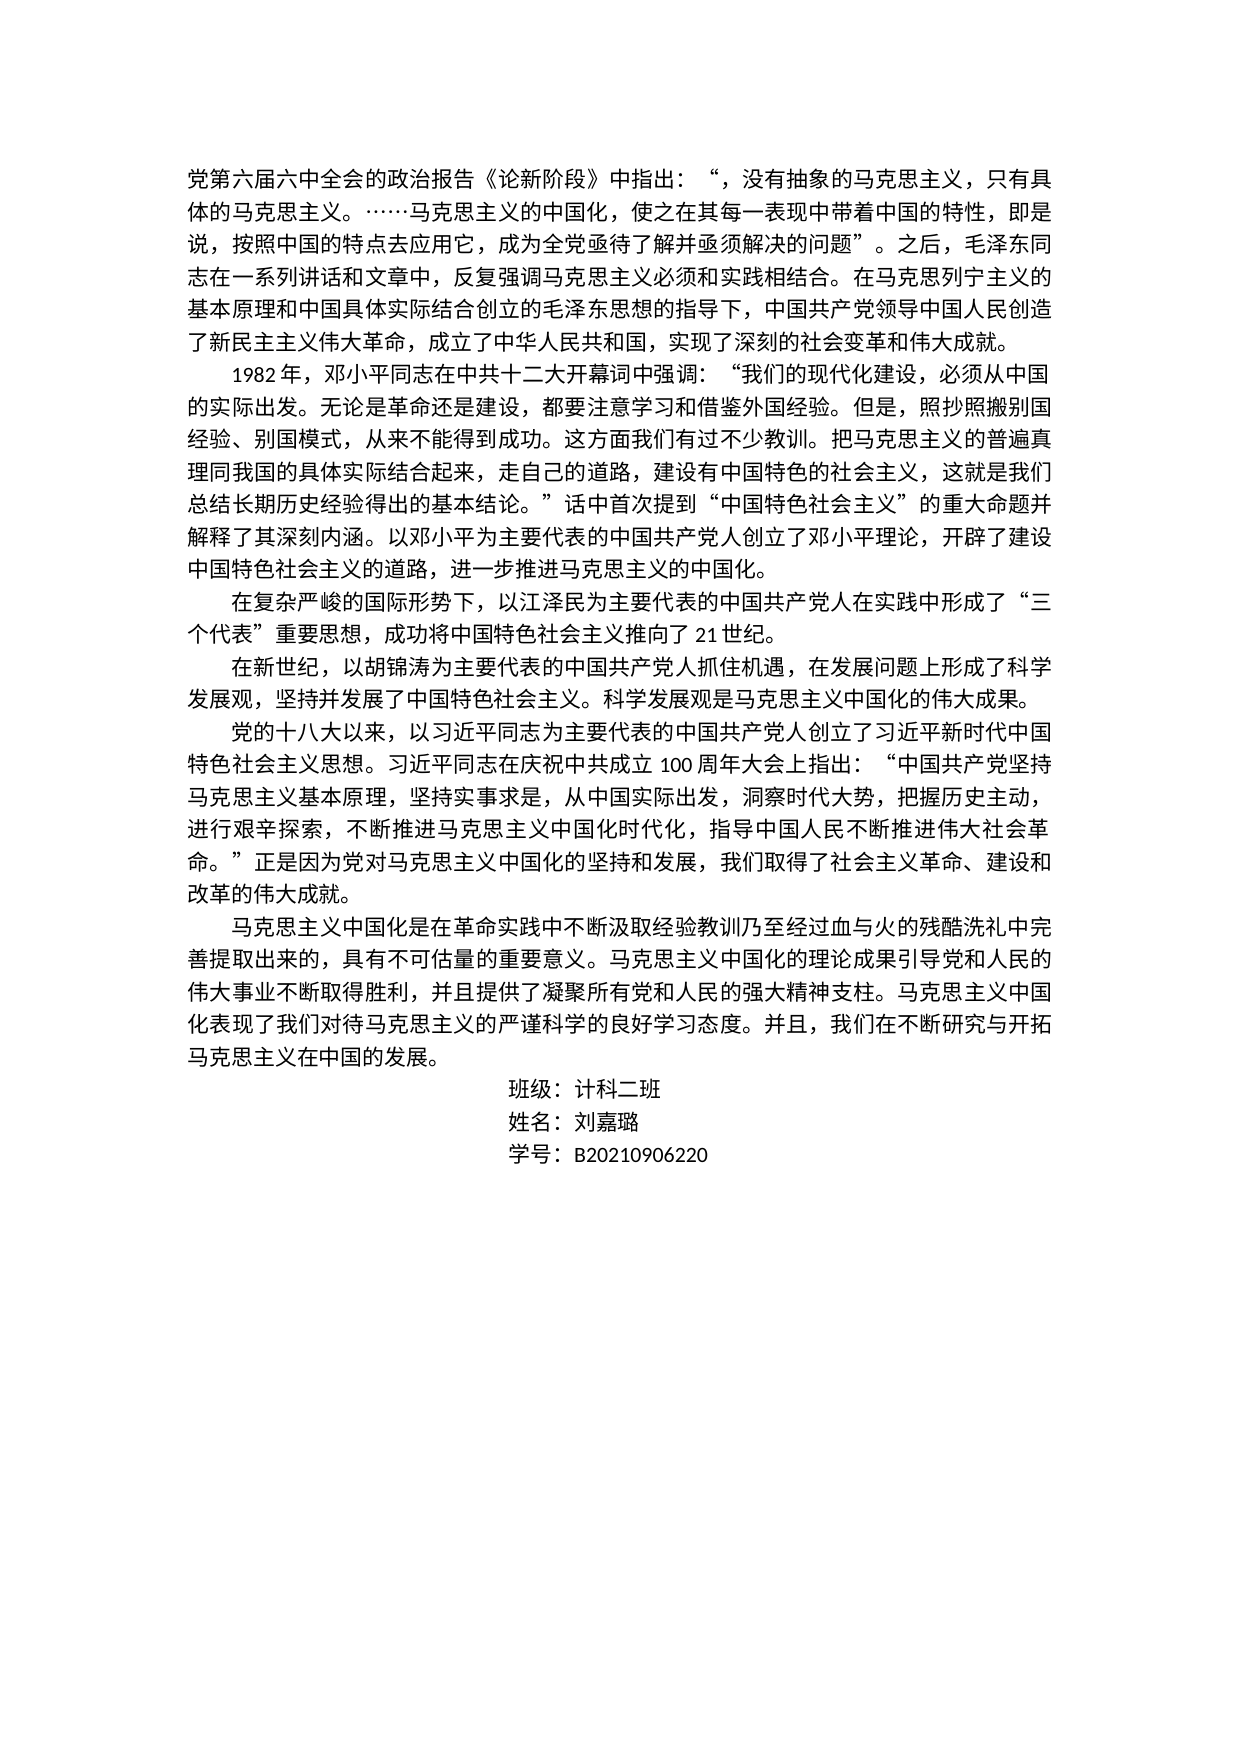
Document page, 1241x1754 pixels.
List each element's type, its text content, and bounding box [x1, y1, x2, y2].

text 学号：B20210906220 [187, 1137, 1053, 1169]
text 班级：计科二班 [187, 1072, 1053, 1104]
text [187, 162, 1053, 357]
text 在新世纪，以胡锦涛为主要代表的中国共产党人抓住机遇，在发展问题上形成了科学发展观，坚持并发展了中国特色社会主义。科学发展观是马克思主义中国化的伟大成果。 [187, 649, 1053, 714]
text 马克思主义中国化是在革命实践中不断汲取经验教训乃至经过血与火的残酷洗礼中完善提取出来的，具有不可估量的重要意义。马克思主义中国化的理论成果引导党和人民的伟大事业不断取得胜利，并且提供了凝聚所有党和人民的强大精神支柱。马克思主义中国化表现了我们对待马克思主义的严谨科学的良好学习态度。并且，我们在不断研究与开拓马克思主义在中国的发展。 [187, 909, 1053, 1072]
text 在复杂严峻的国际形势下，以江泽民为主要代表的中国共产党人在实践中形成了“三个代表”重要思想，成功将中国特色社会主义推向了21世纪。 [187, 584, 1053, 649]
text 姓名：刘嘉璐 [187, 1104, 1053, 1137]
text 1982年，邓小平同志在中共十二大开幕词中强调：“我们的现代化建设，必须从中国的实际出发。无论是革命还是建设，都要注意学习和借鉴外国经验。但是，照抄照搬别国经验、别国模式，从来不能得到成功。这方面我们有过不少教训。把马克思主义的普遍真理同我国的具体实际结合起来，走自己的道路，建设有中国特色的社会主义，这就是我们总结长期历史经验得出的基本结论。”话中首次提到“中国特色社会主义”的重大命题并解释了其深刻内涵。以邓小平为主要代表的中国共产党人创立了邓小平理论，开辟了建设中国特色社会主义的道路，进一步推进马克思主义的中国化。 [187, 357, 1053, 584]
text 党的十八大以来，以习近平同志为主要代表的中国共产党人创立了习近平新时代中国特色社会主义思想。习近平同志在庆祝中共成立100周年大会上指出：“中国共产党坚持马克思主义基本原理，坚持实事求是，从中国实际出发，洞察时代大势，把握历史主动，进行艰辛探索，不断推进马克思主义中国化时代化，指导中国人民不断推进伟大社会革命。”正是因为党对马克思主义中国化的坚持和发展，我们取得了社会主义革命、建设和改革的伟大成就。 [187, 714, 1053, 909]
